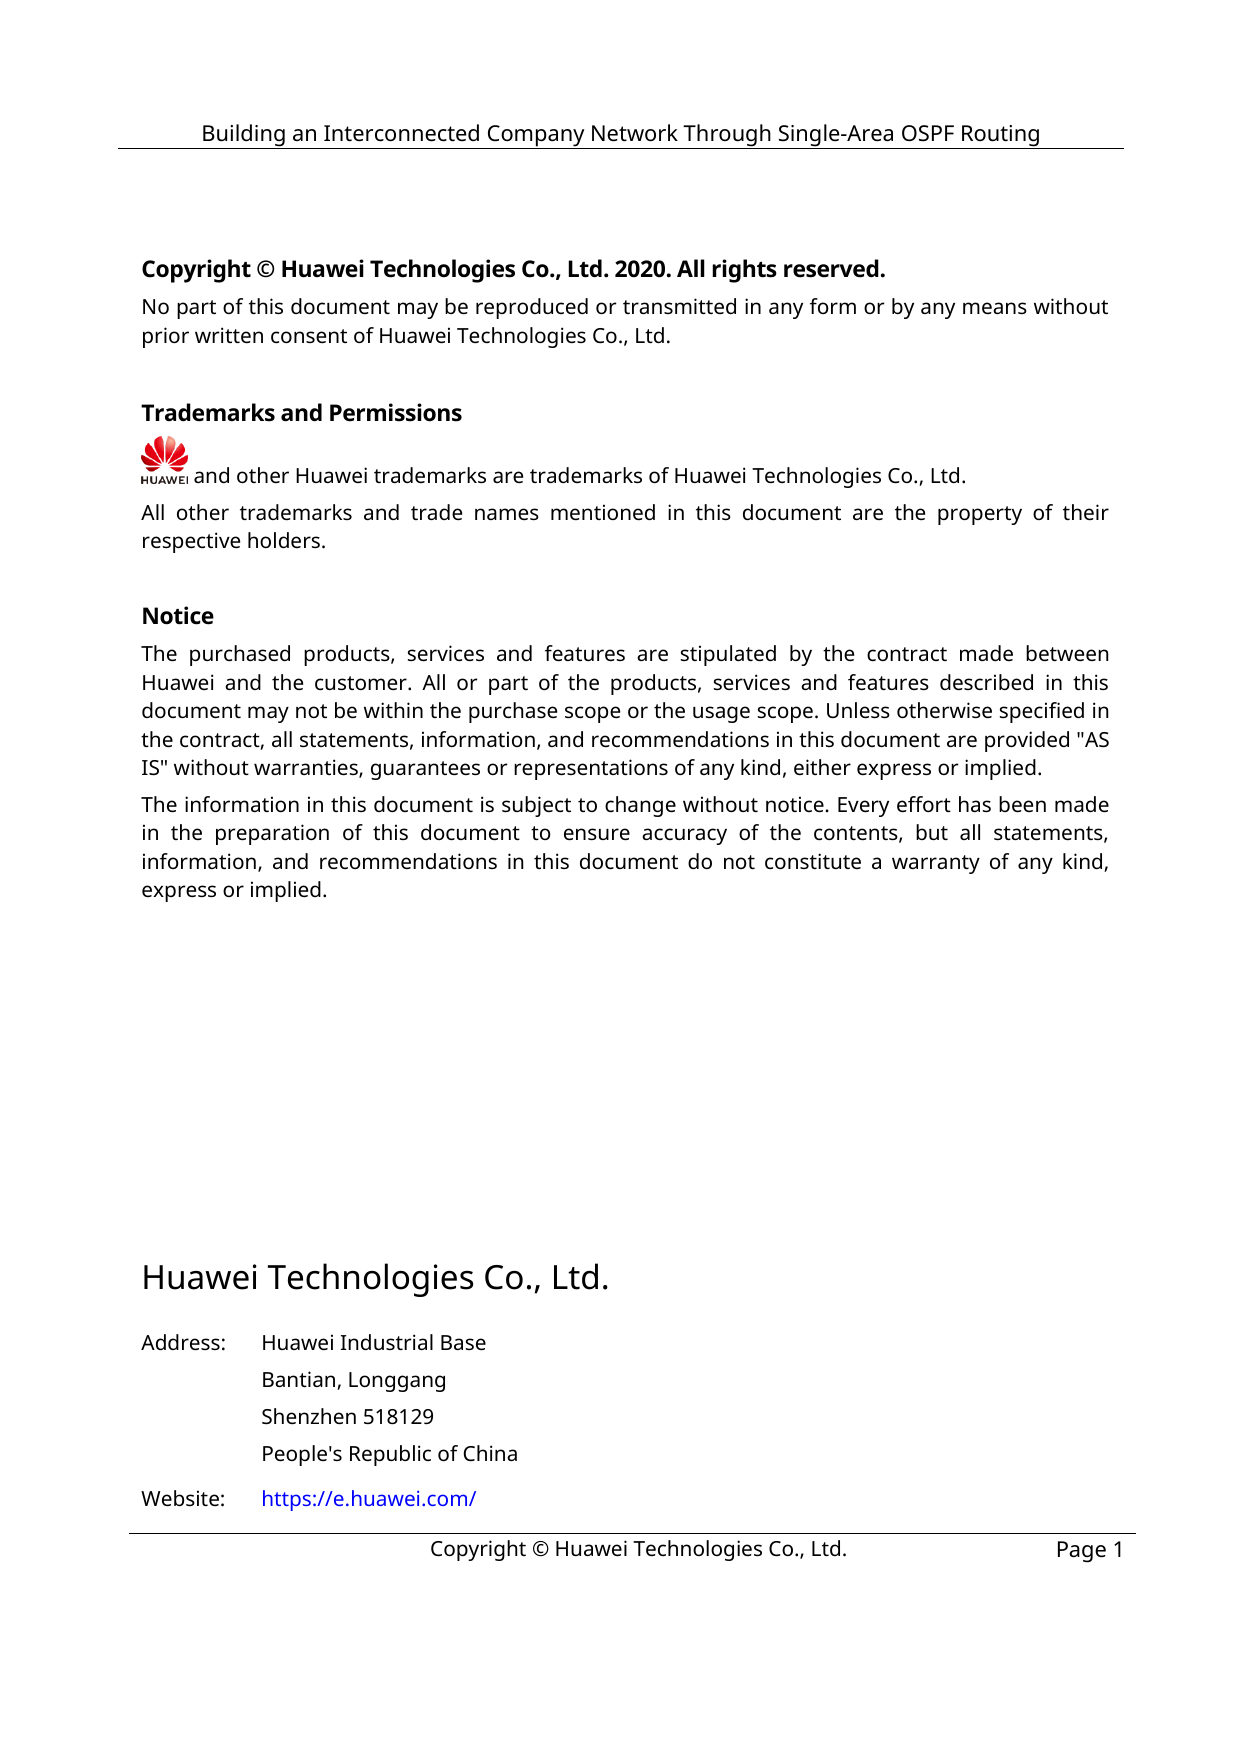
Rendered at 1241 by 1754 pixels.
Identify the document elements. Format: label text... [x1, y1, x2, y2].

table_header Copyright © Huawei Technologies Co., Ltd. 2020. All rights reserved. No part of this document may be reproduced or transmitted in any form or by any means without prior written consent of Huawei Technologies Co., Ltd. Trademarks and Permissions and other Huawei trademarks are trademarks of Huawei Technologies Co., Ltd. All other trademarks and trade names mentioned in this document are the property of their respective holders. Notice The purchased products, services and features are stipulated by the contract made between Huawei and the customer. All or part of the products, services and features described in this document may not be within the purchase scope or the usage scope. Unless otherwise specified in the contract, all statements, information, and recommendations in this document are provided "AS IS" without warranties, guarantees or representations of any kind, either express or implied. The information in this document is subject to change without notice. Every effort has been made in the preparation of this document to ensure accuracy of the contents, but all statements, information, and recommendations in this document do not constitute a warranty of any kind, express or implied. [130, 245, 1122, 912]
table_cell Huawei Industrial Base Bantian, Longgang Shenzhen 518129 People's Republic of China [250, 1320, 1122, 1476]
table_cell Address: [130, 1320, 250, 1476]
picture [141, 436, 188, 484]
table_cell Website: [130, 1476, 250, 1521]
table_cell https://e.huawei.com/ [250, 1476, 1122, 1521]
table_header Huawei Technologies Co., Ltd. [130, 1254, 1122, 1320]
